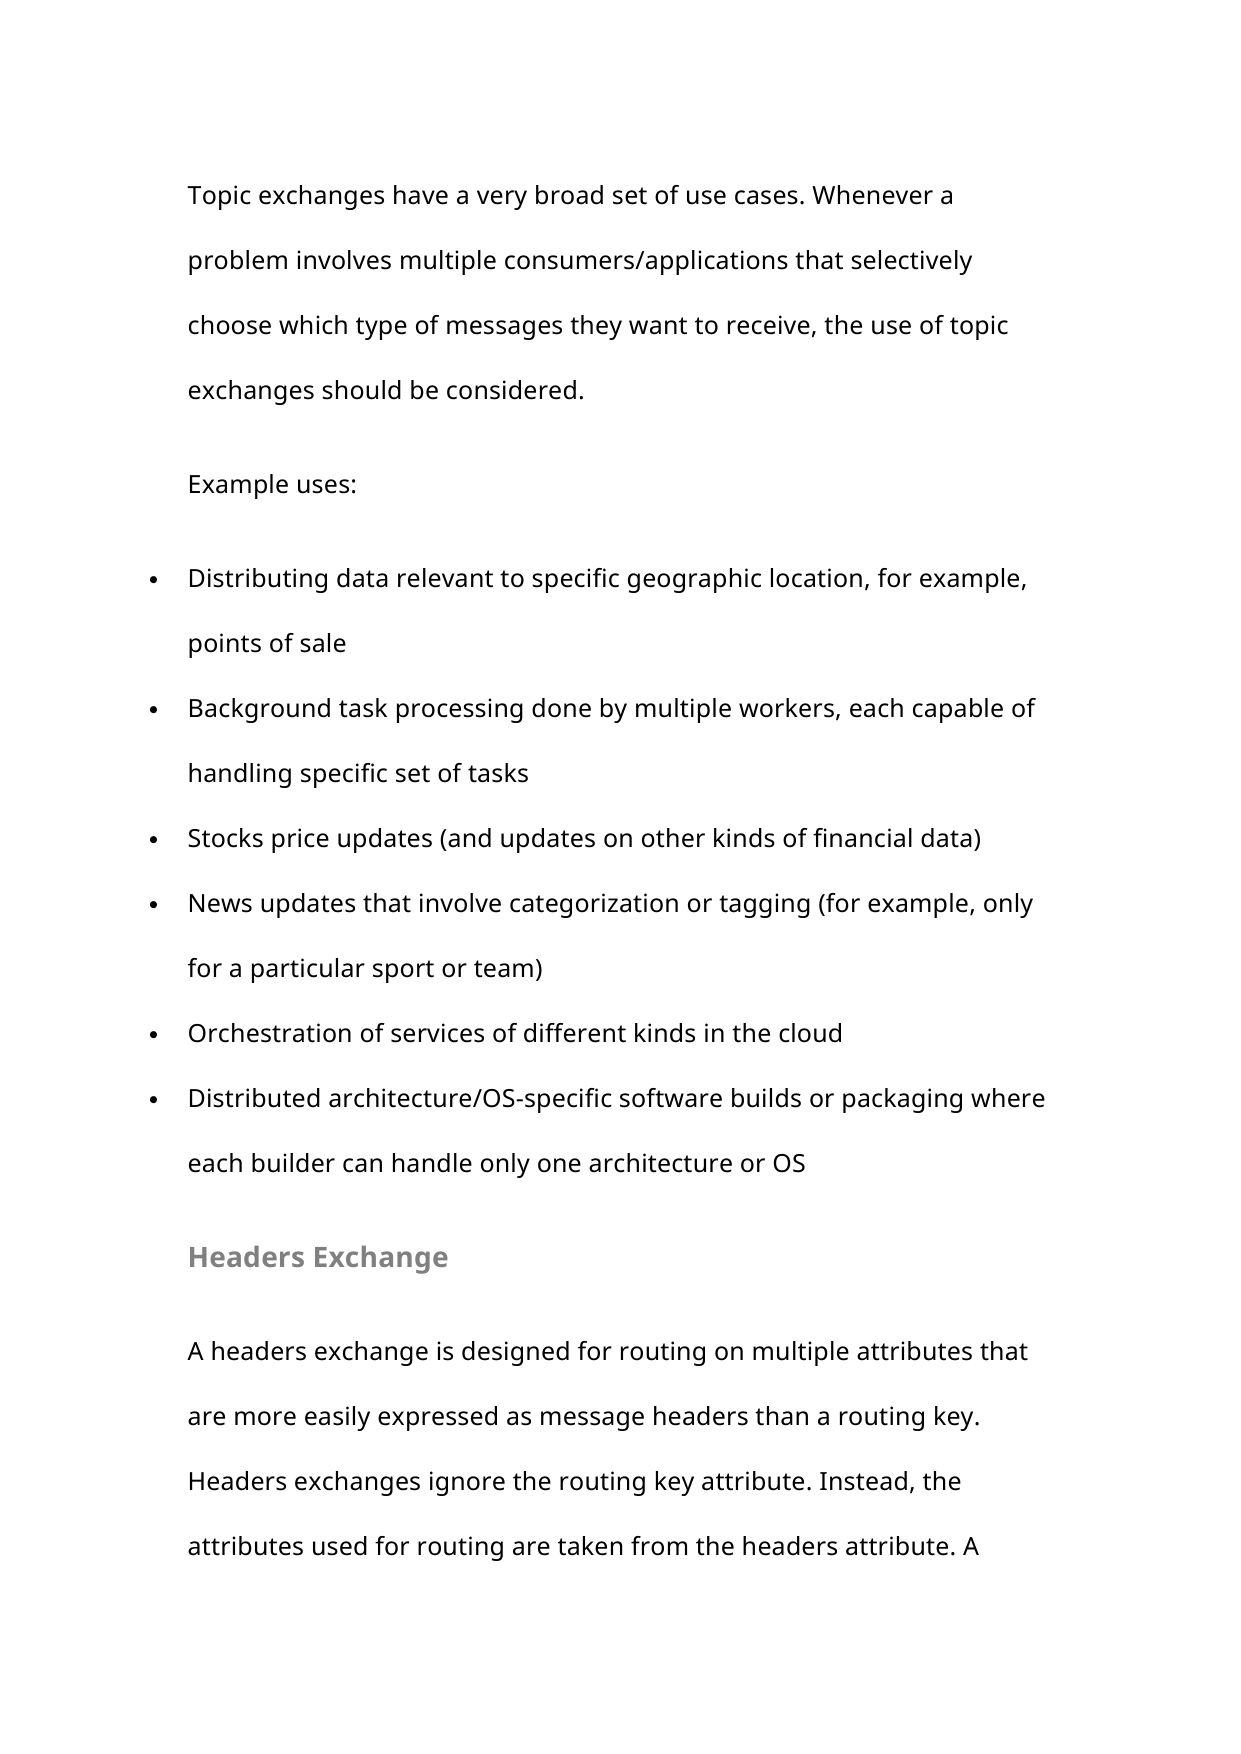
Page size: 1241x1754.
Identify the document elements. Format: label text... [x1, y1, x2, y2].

text Example uses: [187, 451, 1053, 516]
text Headers Exchange [187, 1224, 1053, 1289]
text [187, 1319, 1053, 1579]
list Distributing data relevant to specific geographic location, for example, points of sale [150, 545, 1053, 675]
list Stocks price updates (and updates on other kinds of financial data) [150, 805, 1053, 870]
list News updates that involve categorization or tagging (for example, only for a particular sport or team) [150, 870, 1053, 1000]
list Orchestration of services of different kinds in the cloud [150, 1000, 1053, 1065]
list Distributed architecture/OS-specific software builds or packaging where each builder can handle only one architecture or OS [150, 1065, 1053, 1195]
text Topic exchanges have a very broad set of use cases. Whenever a problem involves multiple consumers/applications that selectively choose which type of messages they want to receive, the use of topic exchanges should be considered. [187, 162, 1053, 422]
list Background task processing done by multiple workers, each capable of handling specific set of tasks [150, 675, 1053, 805]
